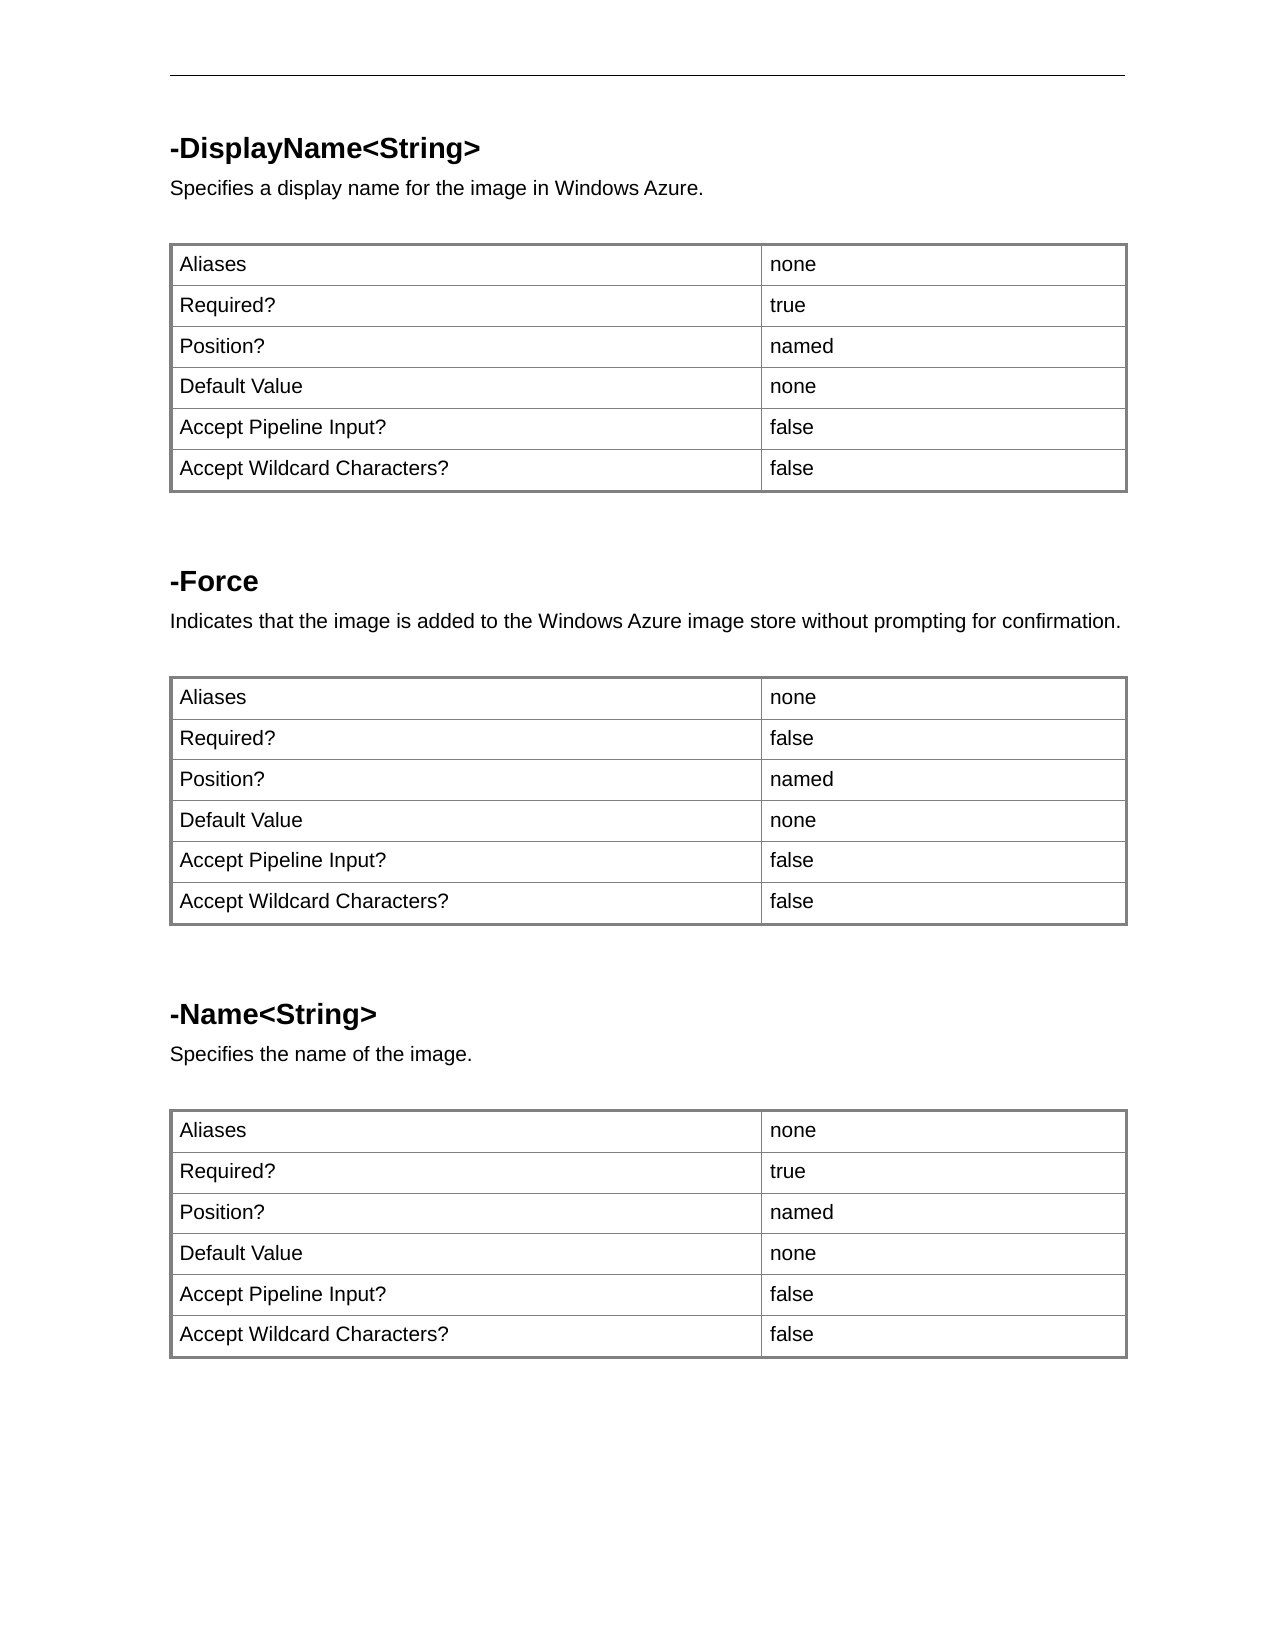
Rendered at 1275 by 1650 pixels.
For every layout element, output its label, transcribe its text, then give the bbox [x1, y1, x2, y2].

table_cell false [762, 409, 1125, 449]
table_header none [762, 1112, 1125, 1152]
table_cell false [762, 450, 1125, 489]
table_cell Accept Wildcard Characters? [173, 450, 761, 489]
subtitle -Name<String> [169, 997, 1125, 1030]
table_cell true [762, 1153, 1125, 1192]
table_cell Required? [173, 720, 761, 759]
table_header none [762, 679, 1125, 718]
table_cell false [762, 842, 1125, 882]
table_header none [762, 246, 1125, 285]
table_cell none [762, 801, 1125, 841]
table_cell Accept Pipeline Input? [173, 409, 761, 449]
table_cell Required? [173, 286, 761, 326]
text Specifies a display name for the image in Windows Azure. [169, 175, 1125, 199]
table_cell Accept Pipeline Input? [173, 1275, 761, 1315]
table_cell named [762, 327, 1125, 367]
table_cell false [762, 1316, 1125, 1356]
table_cell named [762, 760, 1125, 800]
table_cell Default Value [173, 801, 761, 841]
table_cell Position? [173, 760, 761, 800]
text Specifies the name of the image. [169, 1042, 1125, 1066]
table_cell Position? [173, 327, 761, 367]
table_cell Default Value [173, 1234, 761, 1274]
table_cell Position? [173, 1194, 761, 1233]
table_cell Default Value [173, 368, 761, 408]
table_cell false [762, 883, 1125, 923]
table_cell false [762, 1275, 1125, 1315]
table_cell Accept Wildcard Characters? [173, 883, 761, 923]
table_cell none [762, 1234, 1125, 1274]
table_cell none [762, 368, 1125, 408]
table_cell Required? [173, 1153, 761, 1192]
table_cell Accept Wildcard Characters? [173, 1316, 761, 1356]
table_header Aliases [173, 1112, 761, 1152]
subtitle -Force [169, 564, 1125, 597]
text Indicates that the image is added to the Windows Azure image store without prompting for confirmation. [169, 608, 1125, 632]
subtitle -DisplayName<String> [169, 131, 1125, 164]
table_cell named [762, 1194, 1125, 1233]
table_cell Accept Pipeline Input? [173, 842, 761, 882]
table_header Aliases [173, 679, 761, 718]
table_cell false [762, 720, 1125, 759]
table_cell true [762, 286, 1125, 326]
table_header Aliases [173, 246, 761, 285]
